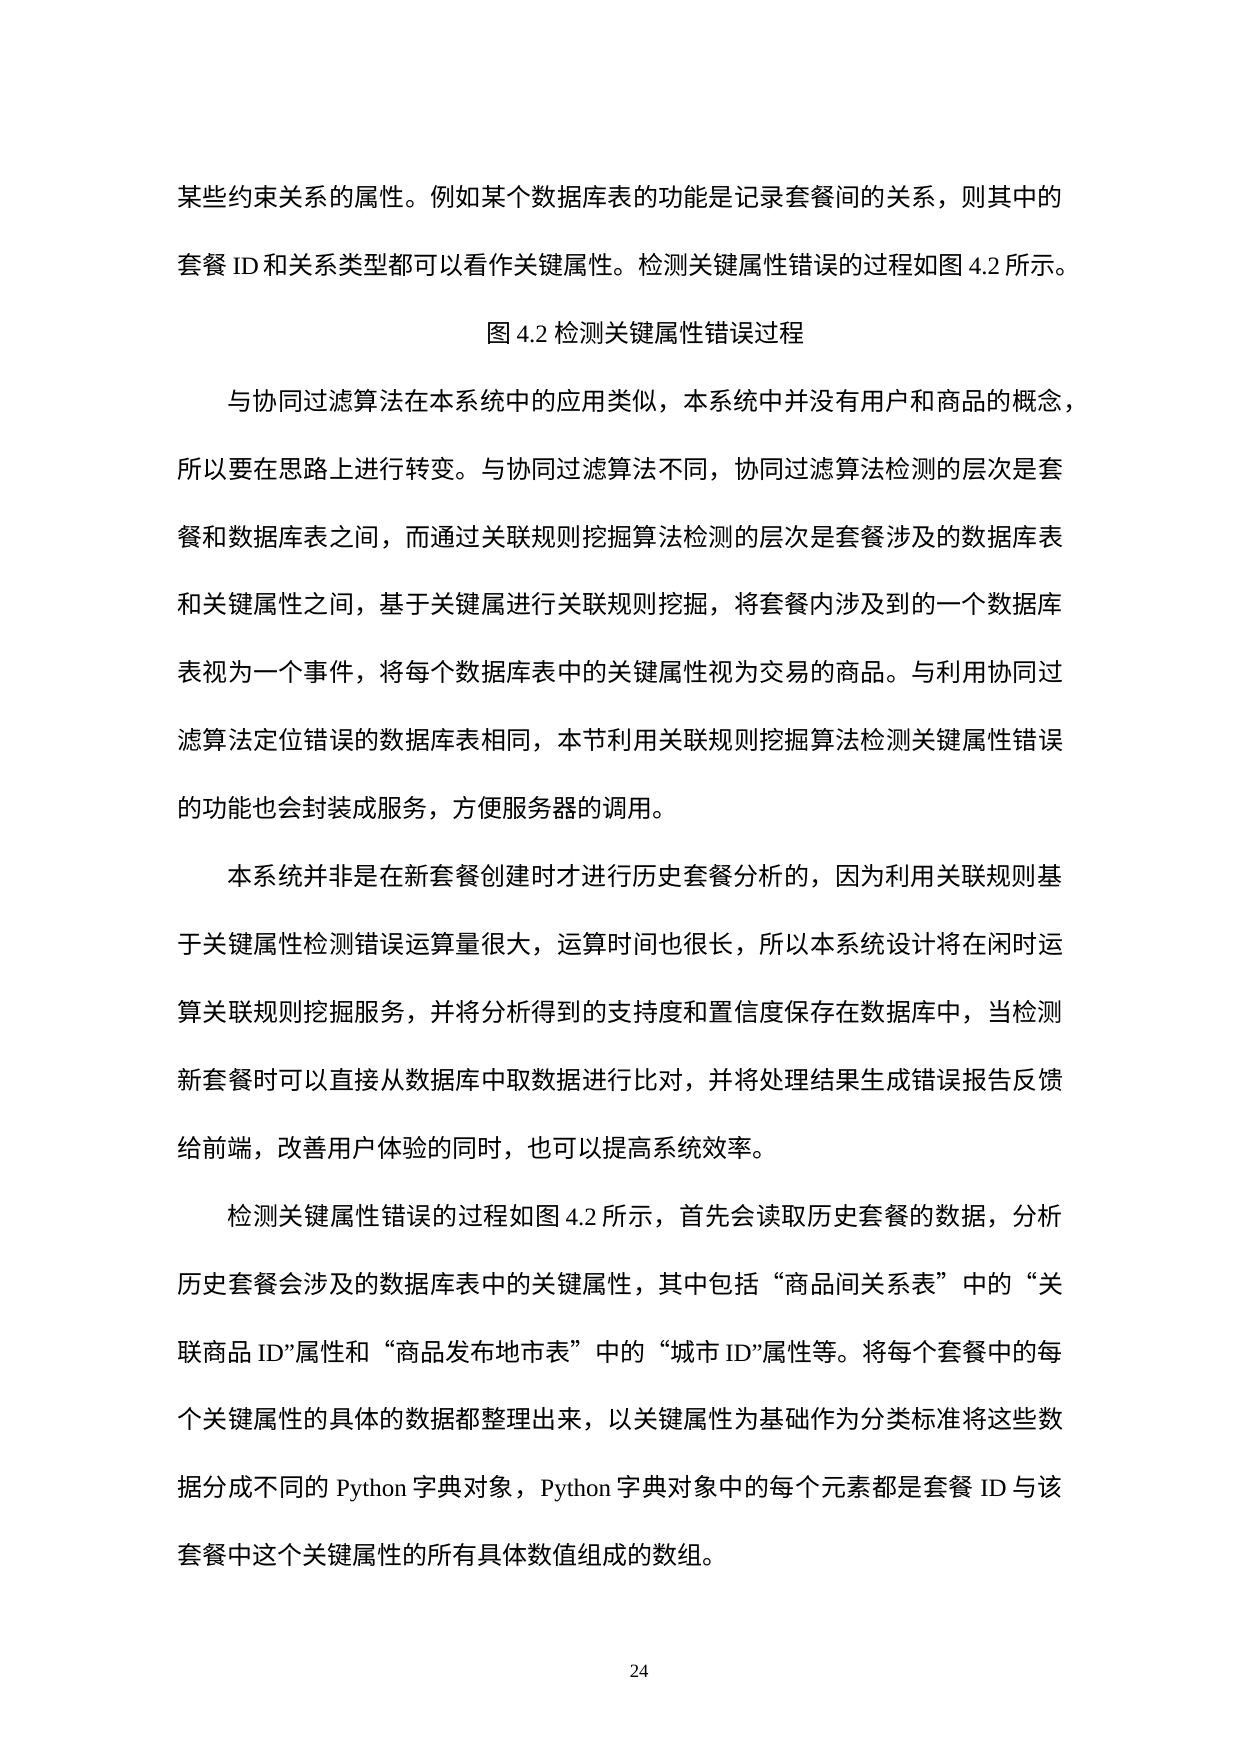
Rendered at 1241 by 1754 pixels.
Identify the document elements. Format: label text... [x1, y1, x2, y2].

text 与协同过滤算法在本系统中的应用类似，本系统中并没有用户和商品的概念，所以要在思路上进行转变。与协同过滤算法不同，协同过滤算法检测的层次是套餐和数据库表之间，而通过关联规则挖掘算法检测的层次是套餐涉及的数据库表和关键属性之间，基于关键属进行关联规则挖掘，将套餐内涉及到的一个数据库表视为一个事件，将每个数据库表中的关键属性视为交易的商品。与利用协同过滤算法定位错误的数据库表相同，本节利用关联规则挖掘算法检测关键属性错误的功能也会封装成服务，方便服务器的调用。 [177, 365, 1063, 841]
text 检测关键属性错误的过程如图4.2所示，首先会读取历史套餐的数据，分析历史套餐会涉及的数据库表中的关键属性，其中包括“商品间关系表”中的“关联商品ID”属性和“商品发布地市表”中的“城市ID”属性等。将每个套餐中的每个关键属性的具体的数据都整理出来，以关键属性为基础作为分类标准将这些数据分成不同的Python字典对象，Python字典对象中的每个元素都是套餐ID与该套餐中这个关键属性的所有具体数值组成的数组。 [177, 1180, 1063, 1588]
text 图4.2 检测关键属性错误过程 [177, 297, 1063, 365]
text 本系统并非是在新套餐创建时才进行历史套餐分析的，因为利用关联规则基于关键属性检测错误运算量很大，运算时间也很长，所以本系统设计将在闲时运算关联规则挖掘服务，并将分析得到的支持度和置信度保存在数据库中，当检测新套餐时可以直接从数据库中取数据进行比对，并将处理结果生成错误报告反馈给前端，改善用户体验的同时，也可以提高系统效率。 [177, 841, 1063, 1180]
text 本文中的关键属性是指套餐创建过程中可能设计到的某个数据库表中的属性。一般来说，关键属性可以是每个数据库表中的外键，也可以是一些与数据库表有某些约束关系的属性。例如某个数据库表的功能是记录套餐间的关系，则其中的套餐ID和关系类型都可以看作关键属性。检测关键属性错误的过程如图4.2所示。 [177, 162, 1063, 297]
